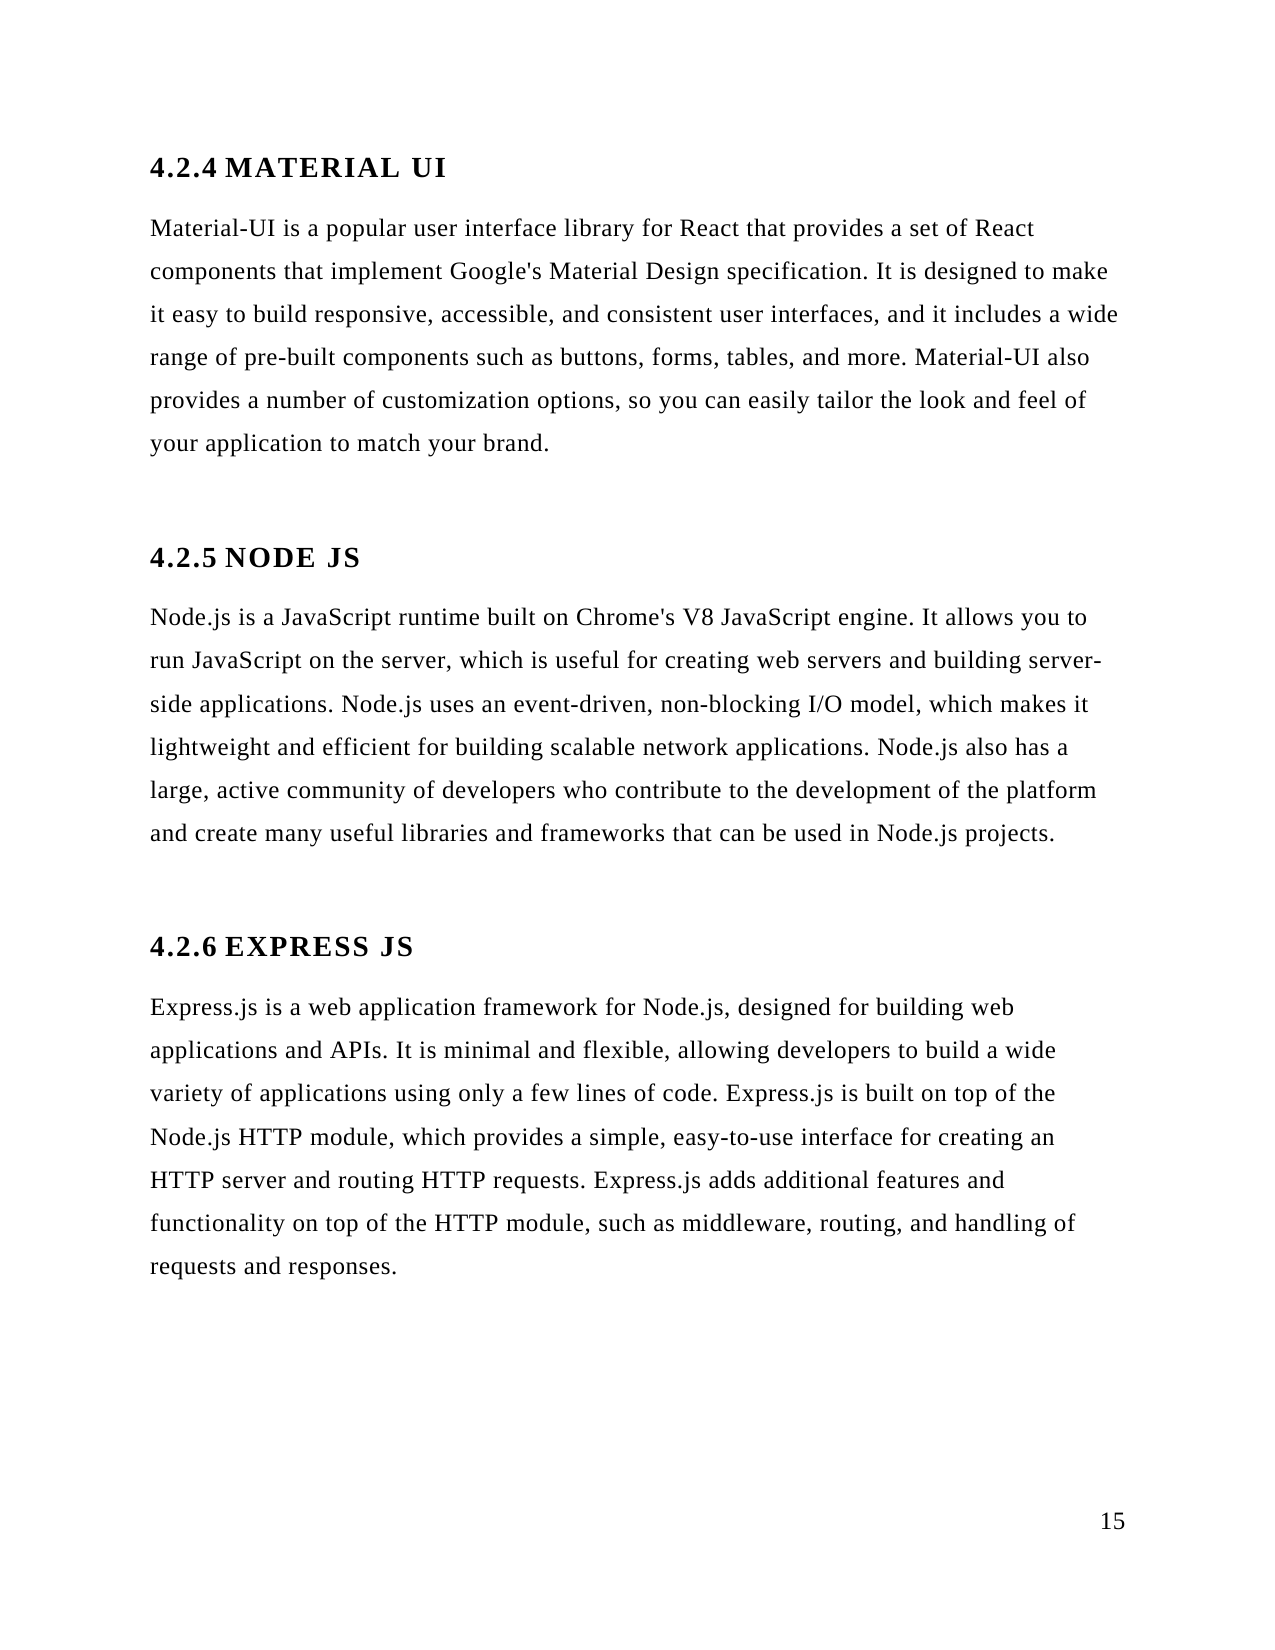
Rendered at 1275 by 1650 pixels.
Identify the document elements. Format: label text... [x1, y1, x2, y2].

subtitle MATERIAL UI [150, 150, 1125, 183]
subtitle NODE JS [150, 540, 1125, 573]
text Express.js is a web application framework for Node.js, designed for building web applications and APIs. It is minimal and flexible, allowing developers to build a wide variety of applications using only a few lines of code. Express.js is built on top of the Node.js HTTP module, which provides a simple, easy-to-use interface for creating an HTTP server and routing HTTP requests. Express.js adds additional features and functionality on top of the HTTP module, such as middleware, routing, and handling of requests and responses. [150, 992, 1125, 1280]
text Material-UI is a popular user interface library for React that provides a set of React components that implement Google's Material Design specification. It is designed to make it easy to build responsive, accessible, and consistent user interfaces, and it includes a wide range of pre-built components such as buttons, forms, tables, and more. Material-UI also provides a number of customization options, so you can easily tailor the look and feel of your application to match your brand. [150, 213, 1125, 457]
text Node.js is a JavaScript runtime built on Chrome's V8 JavaScript engine. It allows you to run JavaScript on the server, which is useful for creating web servers and building server-side applications. Node.js uses an event-driven, non-blocking I/O model, which makes it lightweight and efficient for building scalable network applications. Node.js also has a large, active community of developers who contribute to the development of the platform and create many useful libraries and frameworks that can be used in Node.js projects. [150, 602, 1125, 847]
subtitle EXPRESS JS [150, 929, 1125, 963]
